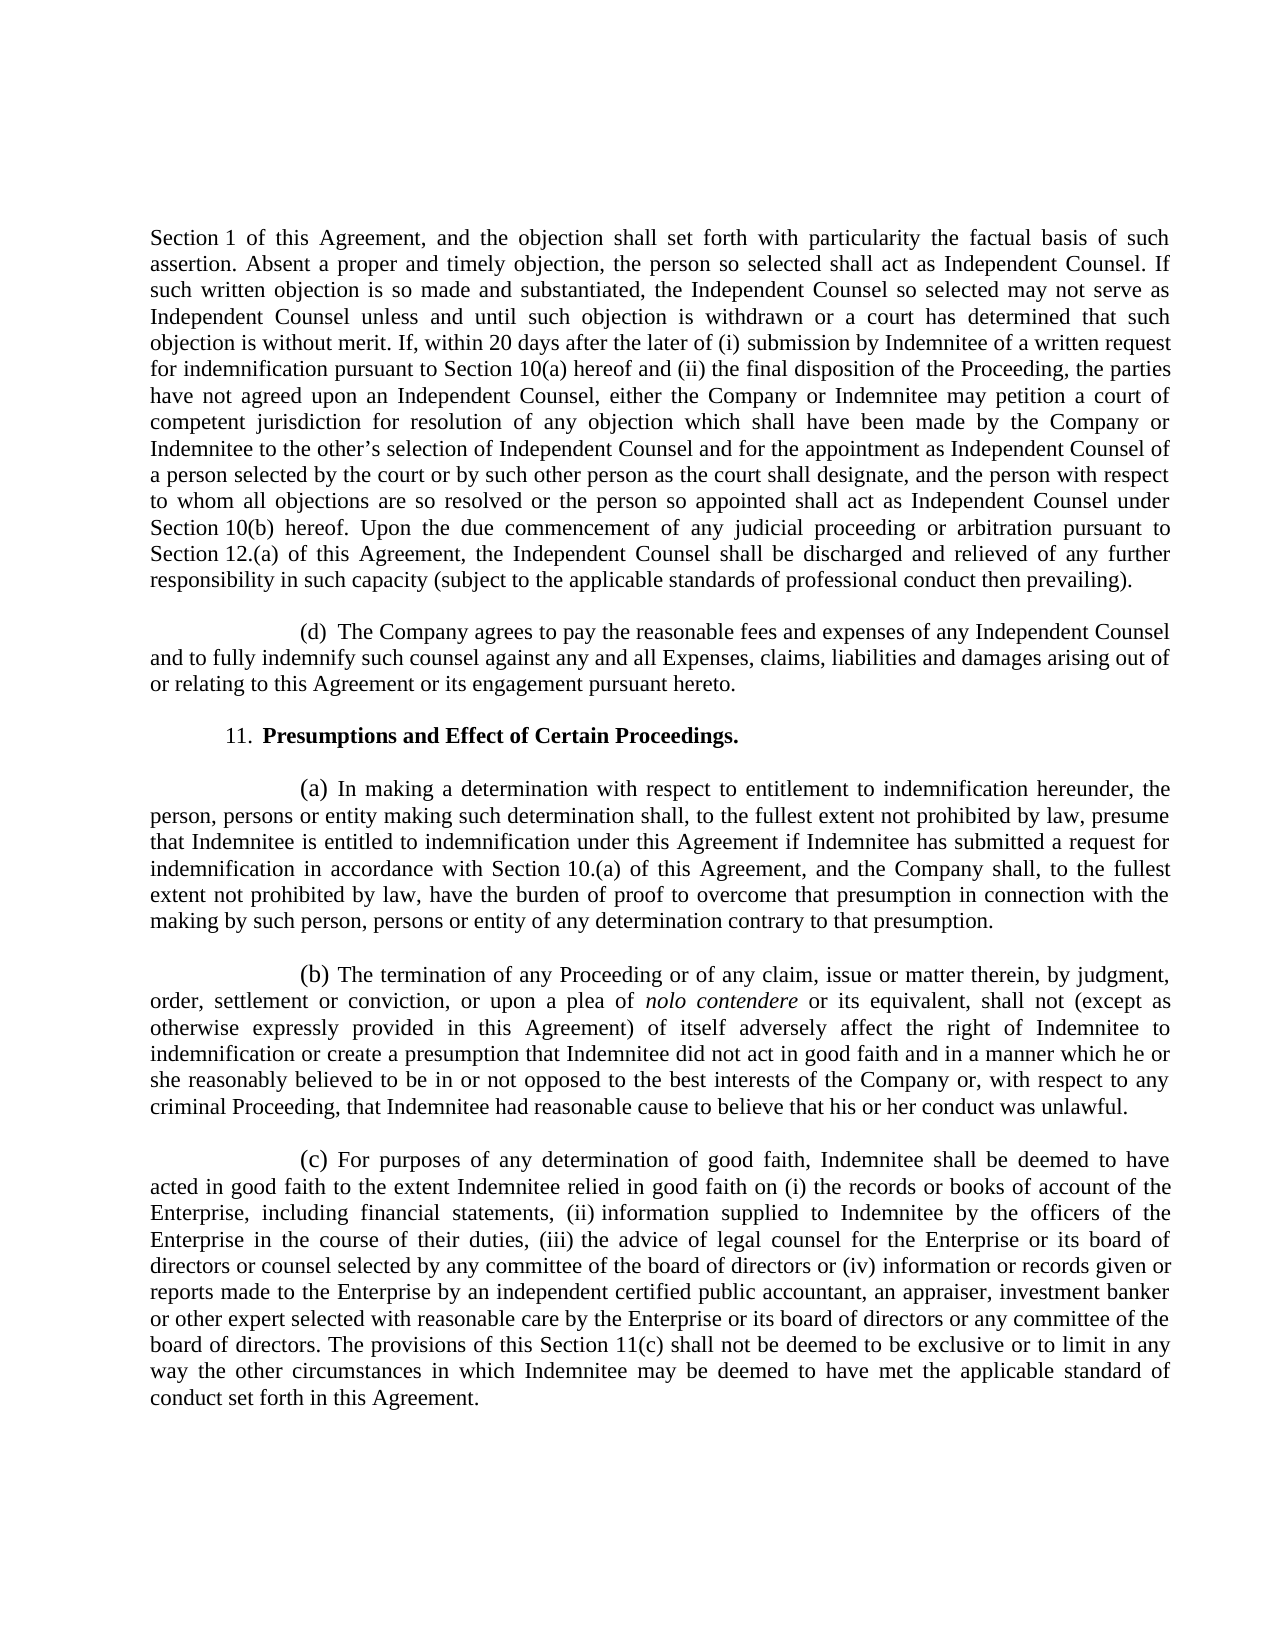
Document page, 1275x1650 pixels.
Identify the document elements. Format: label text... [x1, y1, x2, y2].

subtitle Presumptions and Effect of Certain Proceedings. [150, 722, 1172, 748]
subtitle The termination of any Proceeding or of any claim, issue or matter therein, by judgment, order, settlement or conviction, or upon a plea of nolo contendere or its equivalent, shall not (except as otherwise expressly provided in this Agreement) of itself adversely affect the right of Indemnitee to indemnification or create a presumption that Indemnitee did not act in good faith and in a manner which he or she reasonably believed to be in or not opposed to the best interests of the Company or, with respect to any criminal Proceeding, that Indemnitee had reasonable cause to believe that his or her conduct was unlawful. [150, 959, 1172, 1119]
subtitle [150, 224, 1172, 593]
subtitle The Company agrees to pay the reasonable fees and expenses of any Independent Counsel and to fully indemnify such counsel against any and all Expenses, claims, liabilities and damages arising out of or relating to this Agreement or its engagement pursuant hereto. [150, 618, 1172, 697]
subtitle For purposes of any determination of good faith, Indemnitee shall be deemed to have acted in good faith to the extent Indemnitee relied in good faith on (i) the records or books of account of the Enterprise, including financial statements, (ii) information supplied to Indemnitee by the officers of the Enterprise in the course of their duties, (iii) the advice of legal counsel for the Enterprise or its board of directors or counsel selected by any committee of the board of directors or (iv) information or records given or reports made to the Enterprise by an independent certified public accountant, an appraiser, investment banker or other expert selected with reasonable care by the Enterprise or its board of directors or any committee of the board of directors. The provisions of this Section 11(c) shall not be deemed to be exclusive or to limit in any way the other circumstances in which Indemnitee may be deemed to have met the applicable standard of conduct set forth in this Agreement. [150, 1144, 1172, 1410]
subtitle In making a determination with respect to entitlement to indemnification hereunder, the person, persons or entity making such determination shall, to the fullest extent not prohibited by law, presume that Indemnitee is entitled to indemnification under this Agreement if Indemnitee has submitted a request for indemnification in accordance with Section (a) of this Agreement, and the Company shall, to the fullest extent not prohibited by law, have the burden of proof to overcome that presumption in connection with the making by such person, persons or entity of any determination contrary to that presumption. [150, 773, 1172, 934]
